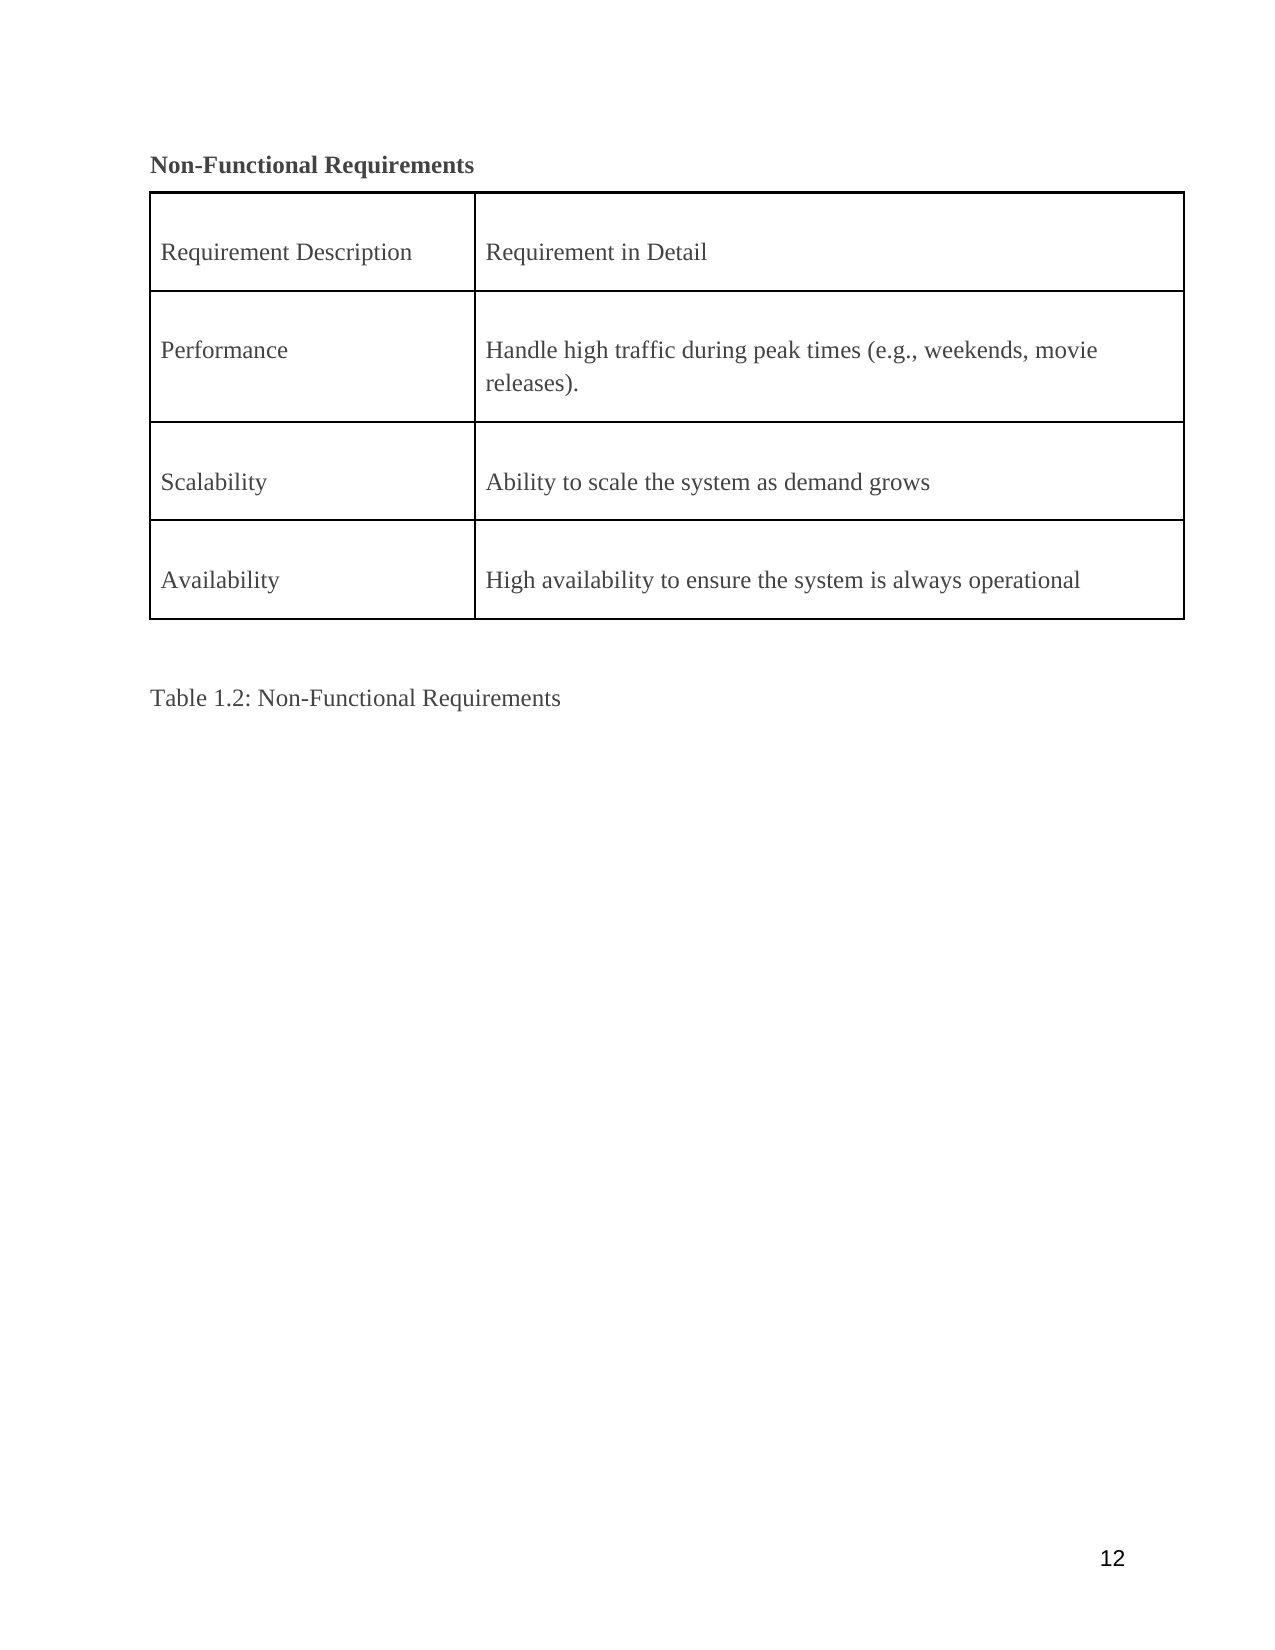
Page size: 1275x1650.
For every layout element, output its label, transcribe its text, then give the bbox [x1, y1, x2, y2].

table_cell Performance [151, 292, 474, 421]
table_cell High availability to ensure the system is always operational [476, 521, 1183, 618]
subtitle Table 1.2: Non-Functional Requirements [150, 683, 1125, 712]
table_cell Scalability [151, 423, 474, 519]
table_header Requirement in Detail [476, 194, 1183, 290]
table_header Requirement Description [151, 194, 474, 290]
table_cell Handle high traffic during peak times (e.g., weekends, movie releases). [476, 292, 1183, 421]
subtitle Non-Functional Requirements [150, 150, 1125, 179]
table_cell Availability [151, 521, 474, 618]
table_cell Ability to scale the system as demand grows [476, 423, 1183, 519]
